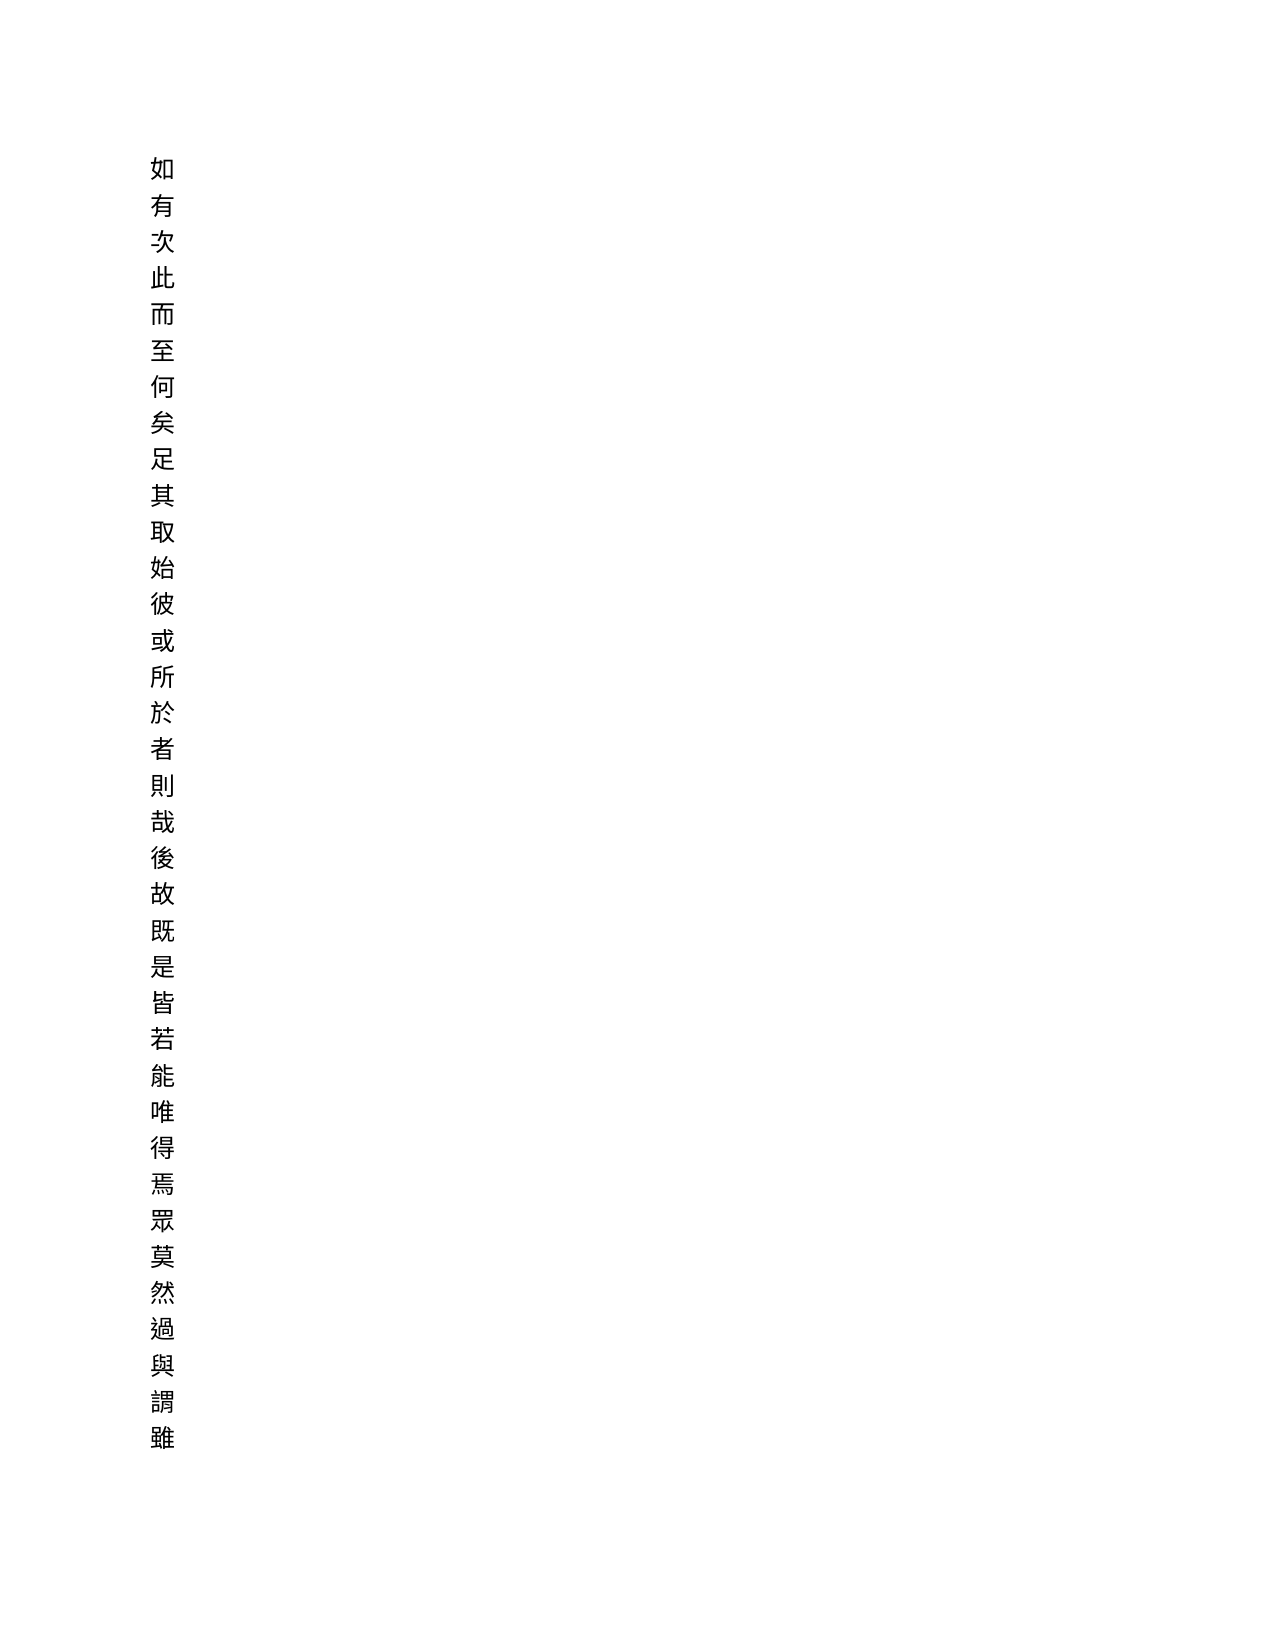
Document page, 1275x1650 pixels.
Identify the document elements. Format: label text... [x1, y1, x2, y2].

text 有 [150, 186, 1125, 222]
text 過 [150, 1310, 1125, 1346]
text 何 [150, 367, 1125, 404]
text 所 [150, 657, 1125, 694]
text 既 [150, 911, 1125, 947]
text 足 [150, 440, 1125, 476]
text 得 [150, 1129, 1125, 1165]
text 哉 [150, 802, 1125, 839]
text 莫 [150, 1237, 1125, 1274]
text 或 [150, 621, 1125, 657]
text 後 [150, 839, 1125, 875]
text 矣 [150, 404, 1125, 440]
text 焉 [150, 1165, 1125, 1201]
text 此 [150, 259, 1125, 295]
text 則 [150, 766, 1125, 802]
text 至 [150, 331, 1125, 367]
text 若 [150, 1020, 1125, 1056]
text 取 [150, 512, 1125, 549]
text 彼 [150, 585, 1125, 621]
text 次 [150, 222, 1125, 259]
text 者 [150, 730, 1125, 766]
text 於 [150, 694, 1125, 730]
text 故 [150, 875, 1125, 911]
text 始 [150, 549, 1125, 585]
text 其 [150, 476, 1125, 512]
text 與 [150, 1346, 1125, 1382]
text 而 [150, 295, 1125, 331]
text 謂 [150, 1382, 1125, 1419]
text 是 [150, 947, 1125, 984]
text 如 [150, 150, 1125, 186]
text 然 [150, 1274, 1125, 1310]
text 眾 [150, 1201, 1125, 1237]
text 皆 [150, 984, 1125, 1020]
text 能 [150, 1056, 1125, 1092]
text 唯 [150, 1092, 1125, 1129]
text 雖 [150, 1419, 1125, 1455]
